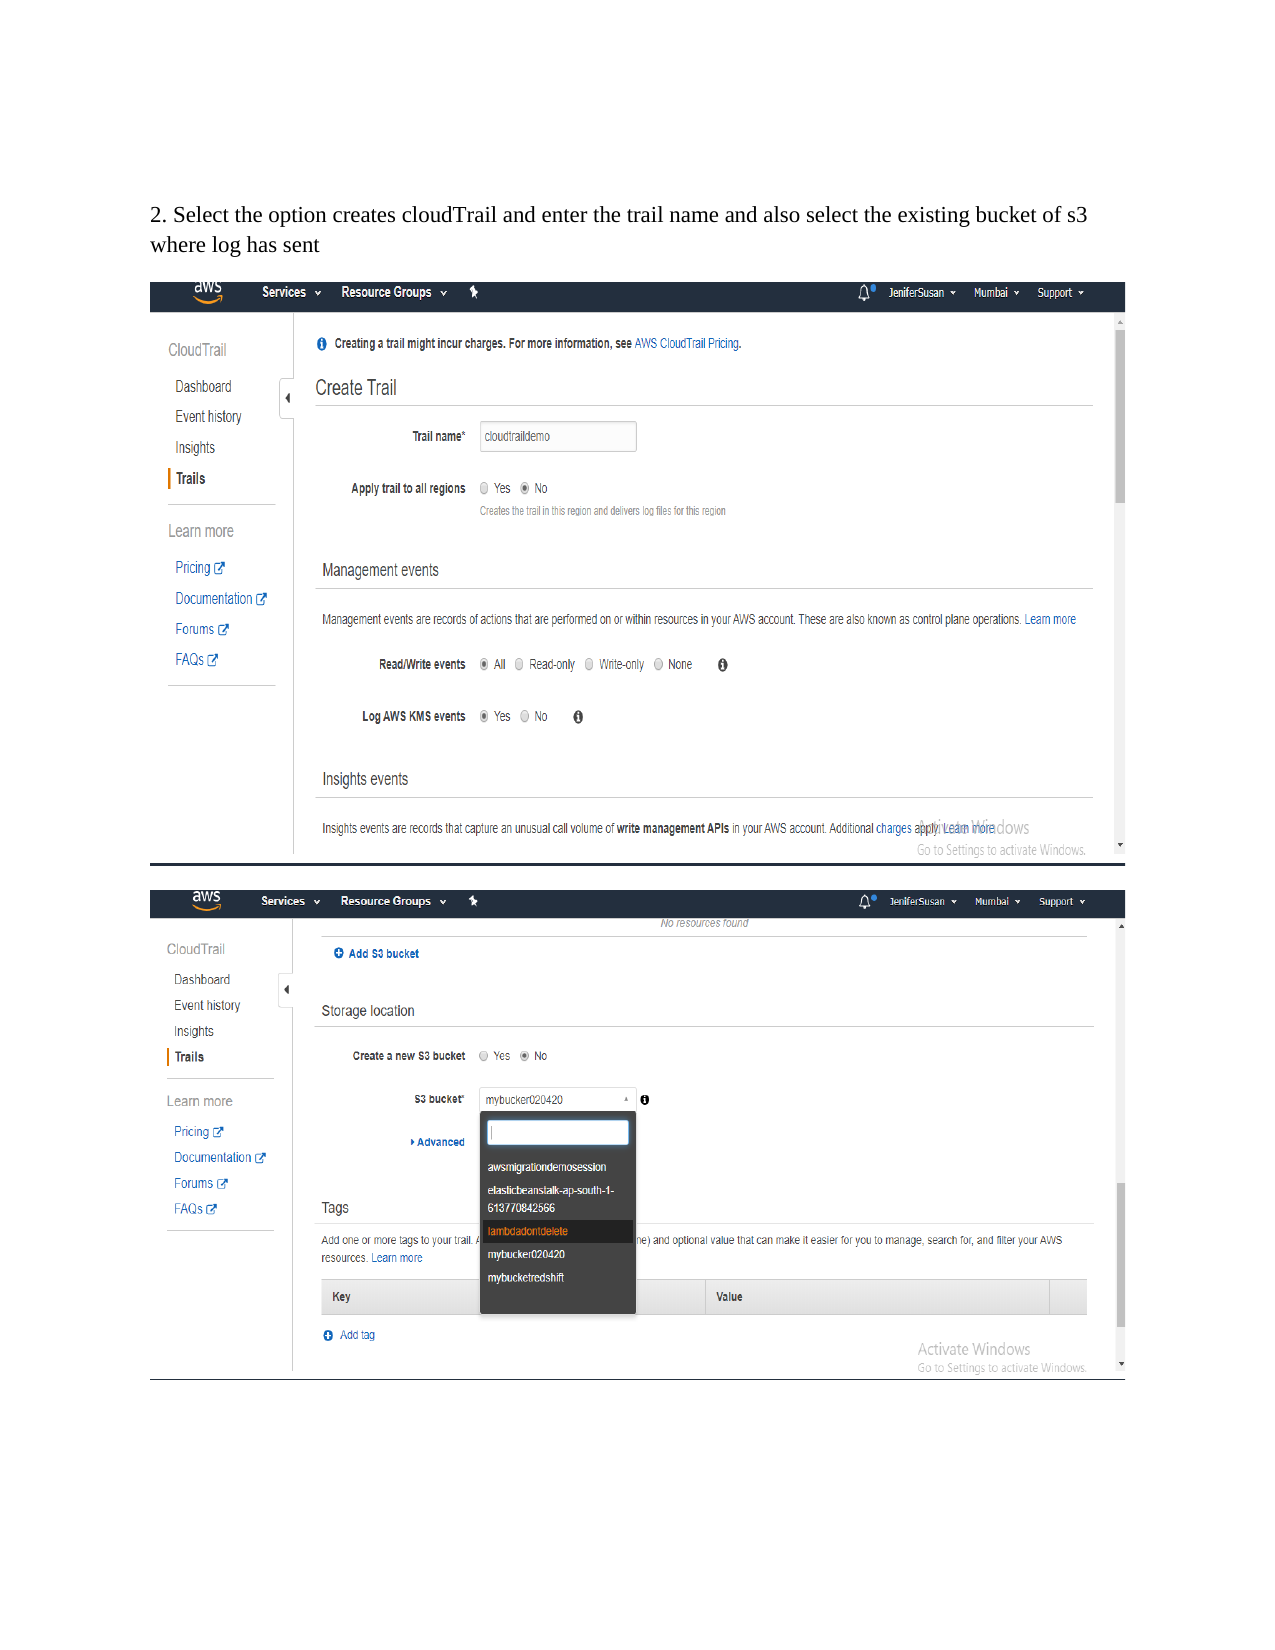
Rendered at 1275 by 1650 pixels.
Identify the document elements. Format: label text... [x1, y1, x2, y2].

picture [150, 890, 1125, 1380]
picture [150, 282, 1125, 866]
text 2. Select the option creates cloudTrail and enter the trail name and also select the existing bucket of s3 where log has sent [150, 201, 1125, 258]
